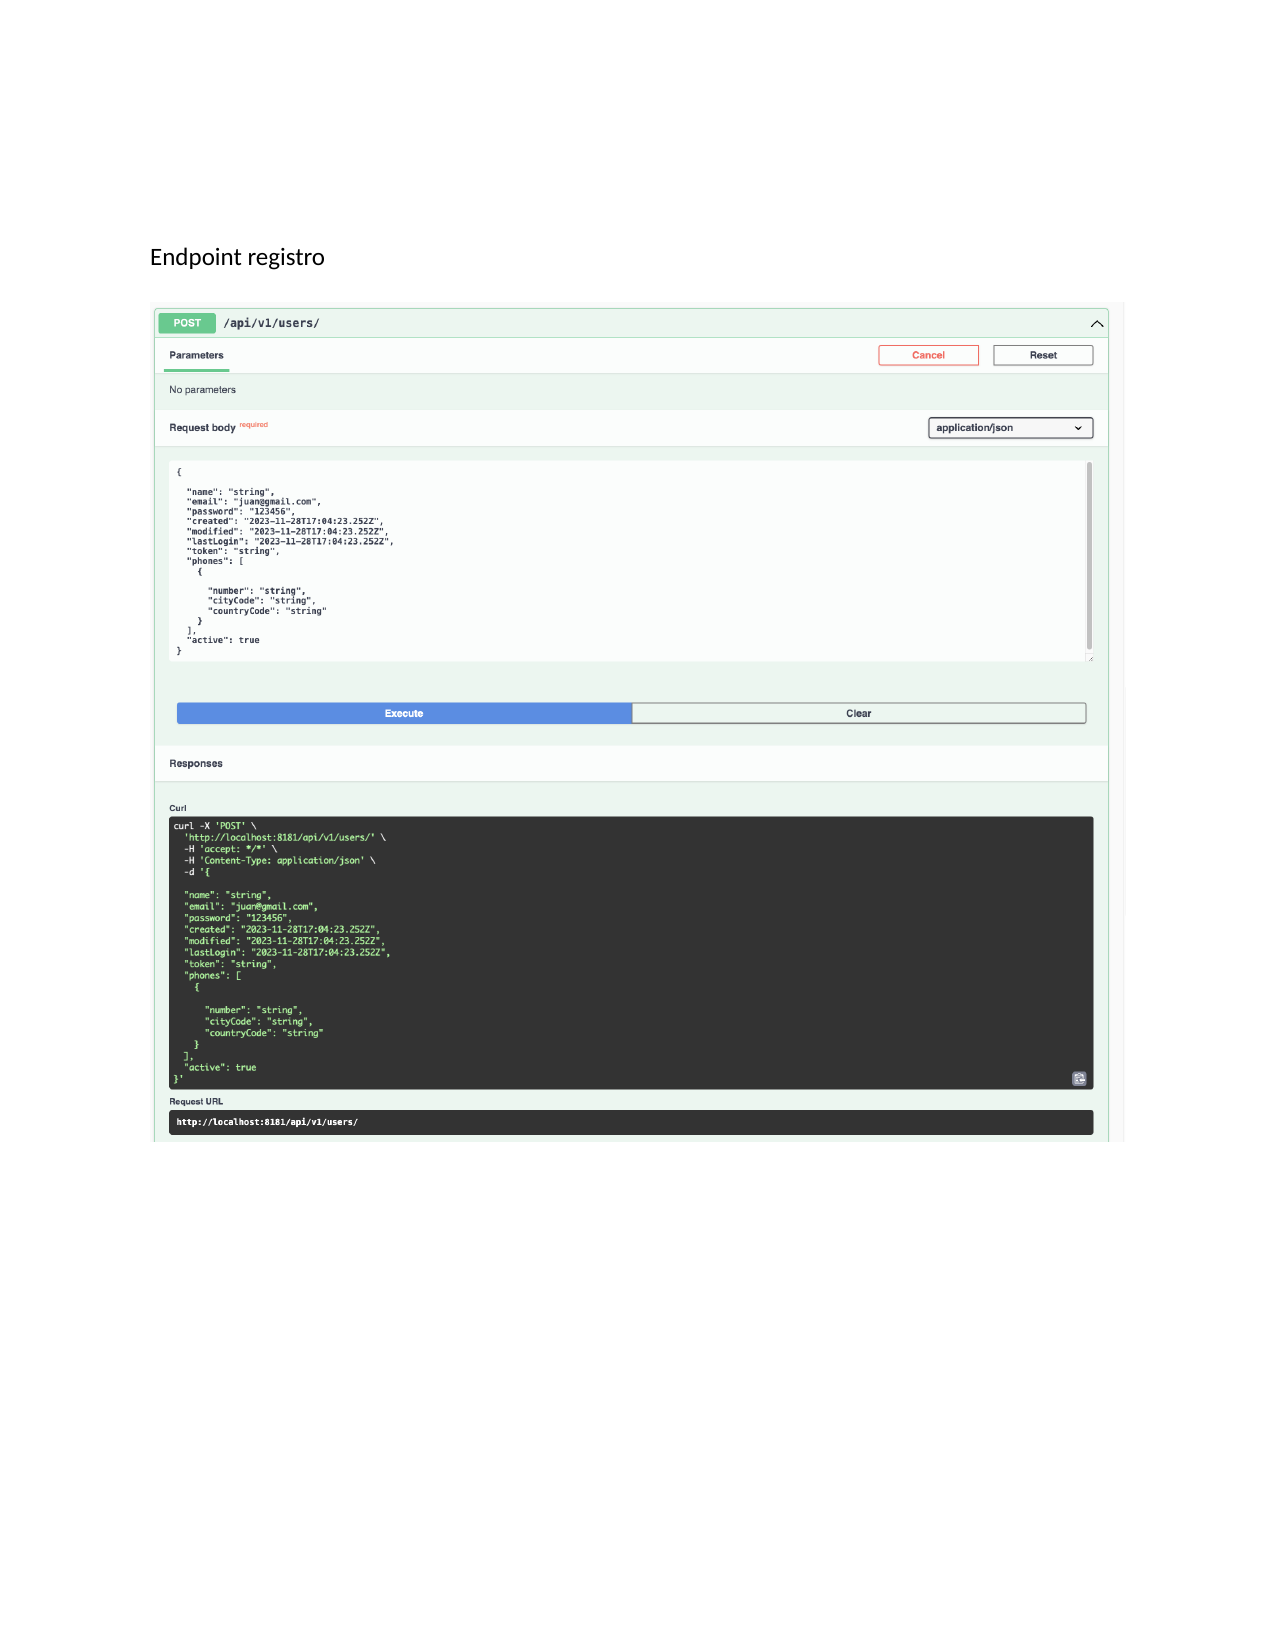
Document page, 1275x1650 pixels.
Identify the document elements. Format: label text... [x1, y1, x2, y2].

picture [150, 302, 1125, 1142]
text Endpoint registro [150, 242, 1125, 272]
